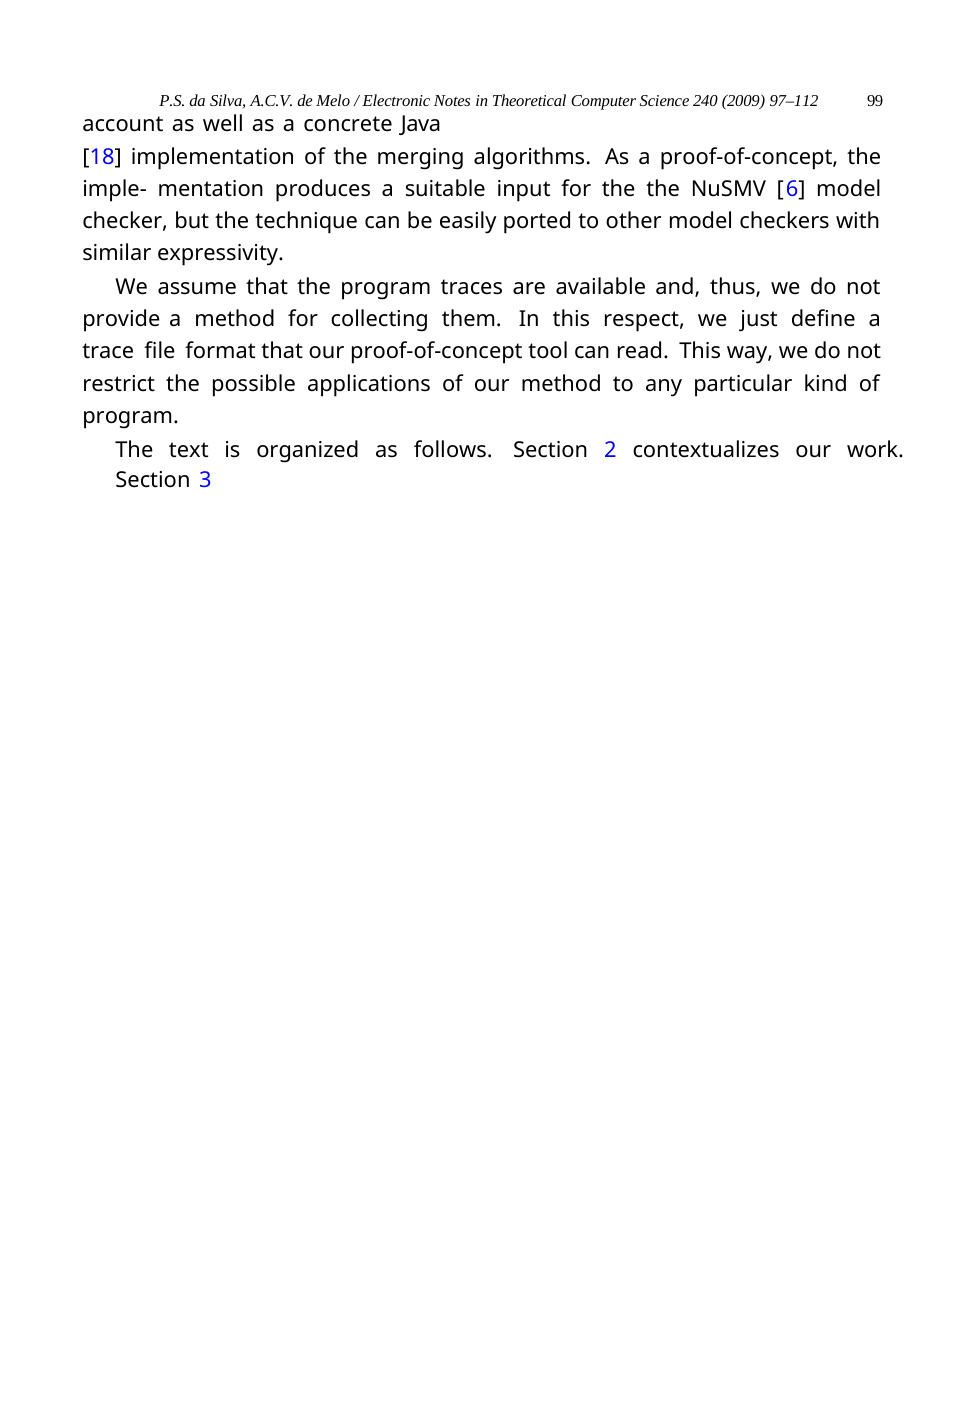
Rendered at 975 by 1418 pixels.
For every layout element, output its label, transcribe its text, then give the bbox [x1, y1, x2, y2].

text [18] implementation of the merging algorithms. As a proof-of-concept, the imple- mentation produces a suitable input for the the NuSMV [6] model checker, but the technique can be easily ported to other model checkers with similar expressivity. [82, 141, 881, 267]
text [82, 108, 881, 138]
text We assume that the program traces are available and, thus, we do not provide a method for collecting them. In this respect, we just define a trace file format that our proof-of-concept tool can read. This way, we do not restrict the possible applications of our method to any particular kind of program. [82, 271, 881, 429]
text The text is organized as follows. Section 2 contextualizes our work. Section 3 [115, 434, 904, 494]
